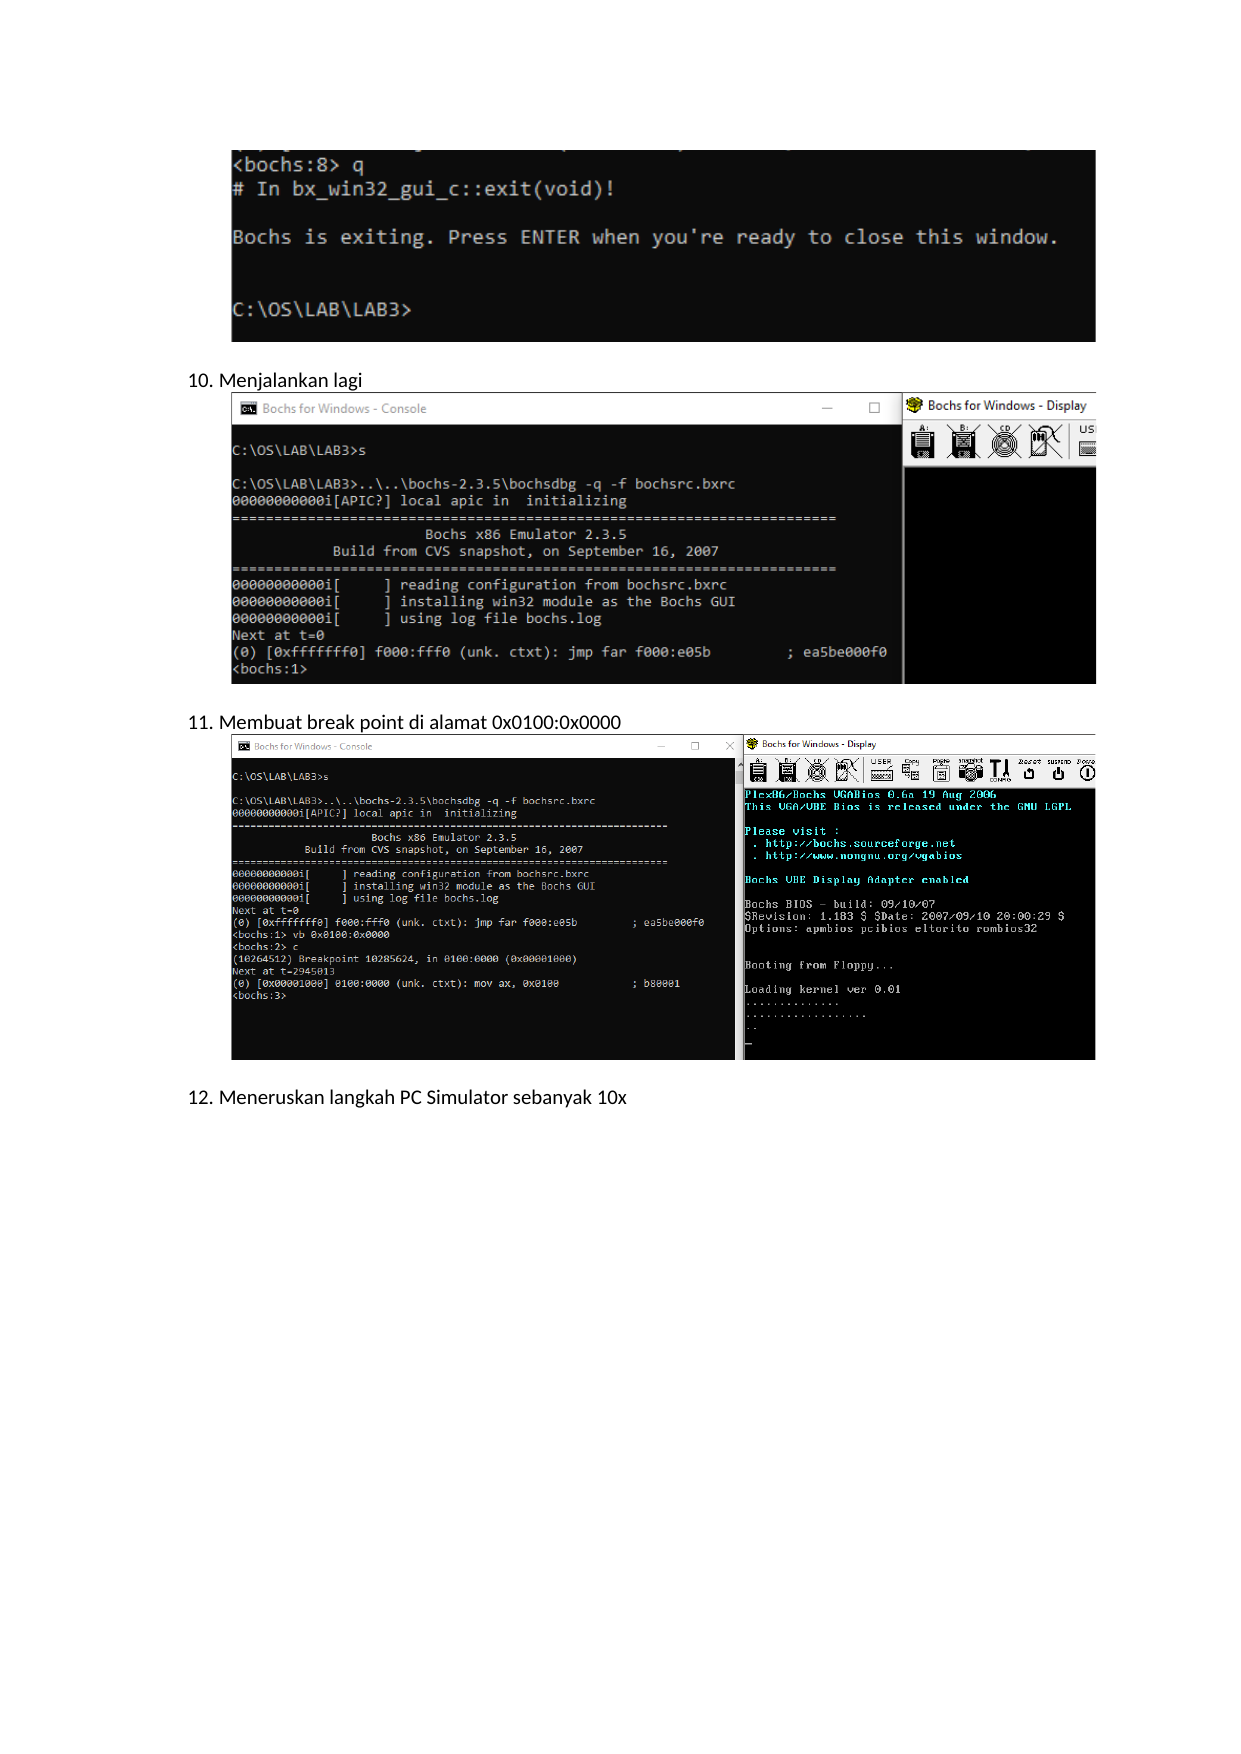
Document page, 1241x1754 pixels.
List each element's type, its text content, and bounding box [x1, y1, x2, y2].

list Menjalankan lagi [187, 367, 1053, 393]
list Meneruskan langkah PC Simulator sebanyak 10x [187, 1084, 1053, 1110]
picture [231, 392, 1097, 684]
picture [231, 150, 1096, 342]
picture [231, 734, 1096, 1060]
list Membuat break point di alamat 0x0100:0x0000 [187, 709, 1053, 735]
